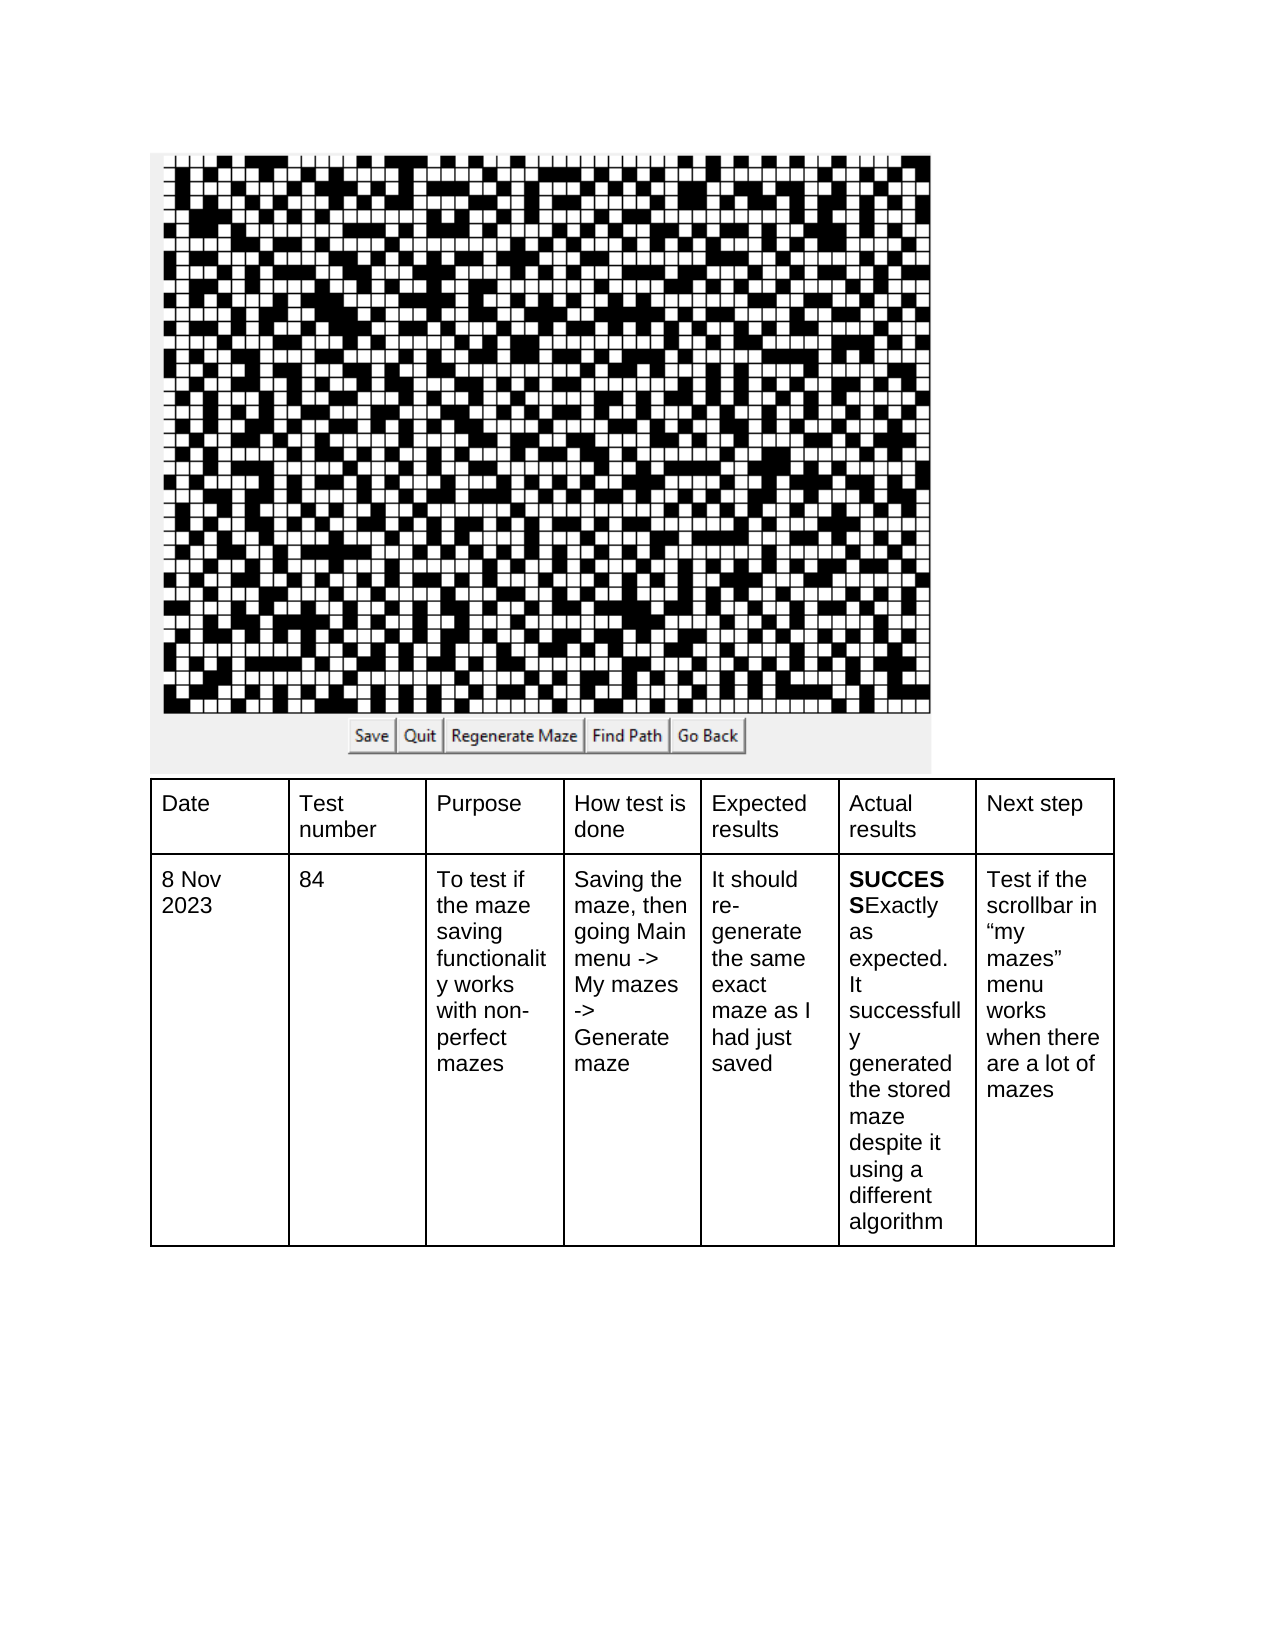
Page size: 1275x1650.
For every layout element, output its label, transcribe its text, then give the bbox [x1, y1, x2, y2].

table_cell To test if the maze saving functionality works with non-perfect mazes [427, 855, 563, 1245]
table_header Actual results [840, 780, 975, 853]
table_cell Test if the scrollbar in “my mazes” menu works when there are a lot of mazes [977, 855, 1113, 1245]
table_cell It should re-generate the same exact maze as I had just saved [702, 855, 838, 1245]
table_header Test number [290, 780, 425, 853]
table_header Date [152, 780, 288, 853]
table_cell 8 Nov 2023 [152, 855, 288, 1245]
table_header Next step [977, 780, 1113, 853]
table_header Purpose [427, 780, 563, 853]
table_header Expected results [702, 780, 838, 853]
table_cell SUCCESSExactly as expected. It successfully generated the stored maze despite it using a different algorithm [840, 855, 975, 1245]
table_header How test is done [565, 780, 700, 853]
table_cell 84 [290, 855, 425, 1245]
table_cell Saving the maze, then going Main menu -> My mazes -> Generate maze [565, 855, 700, 1245]
picture [150, 150, 932, 774]
